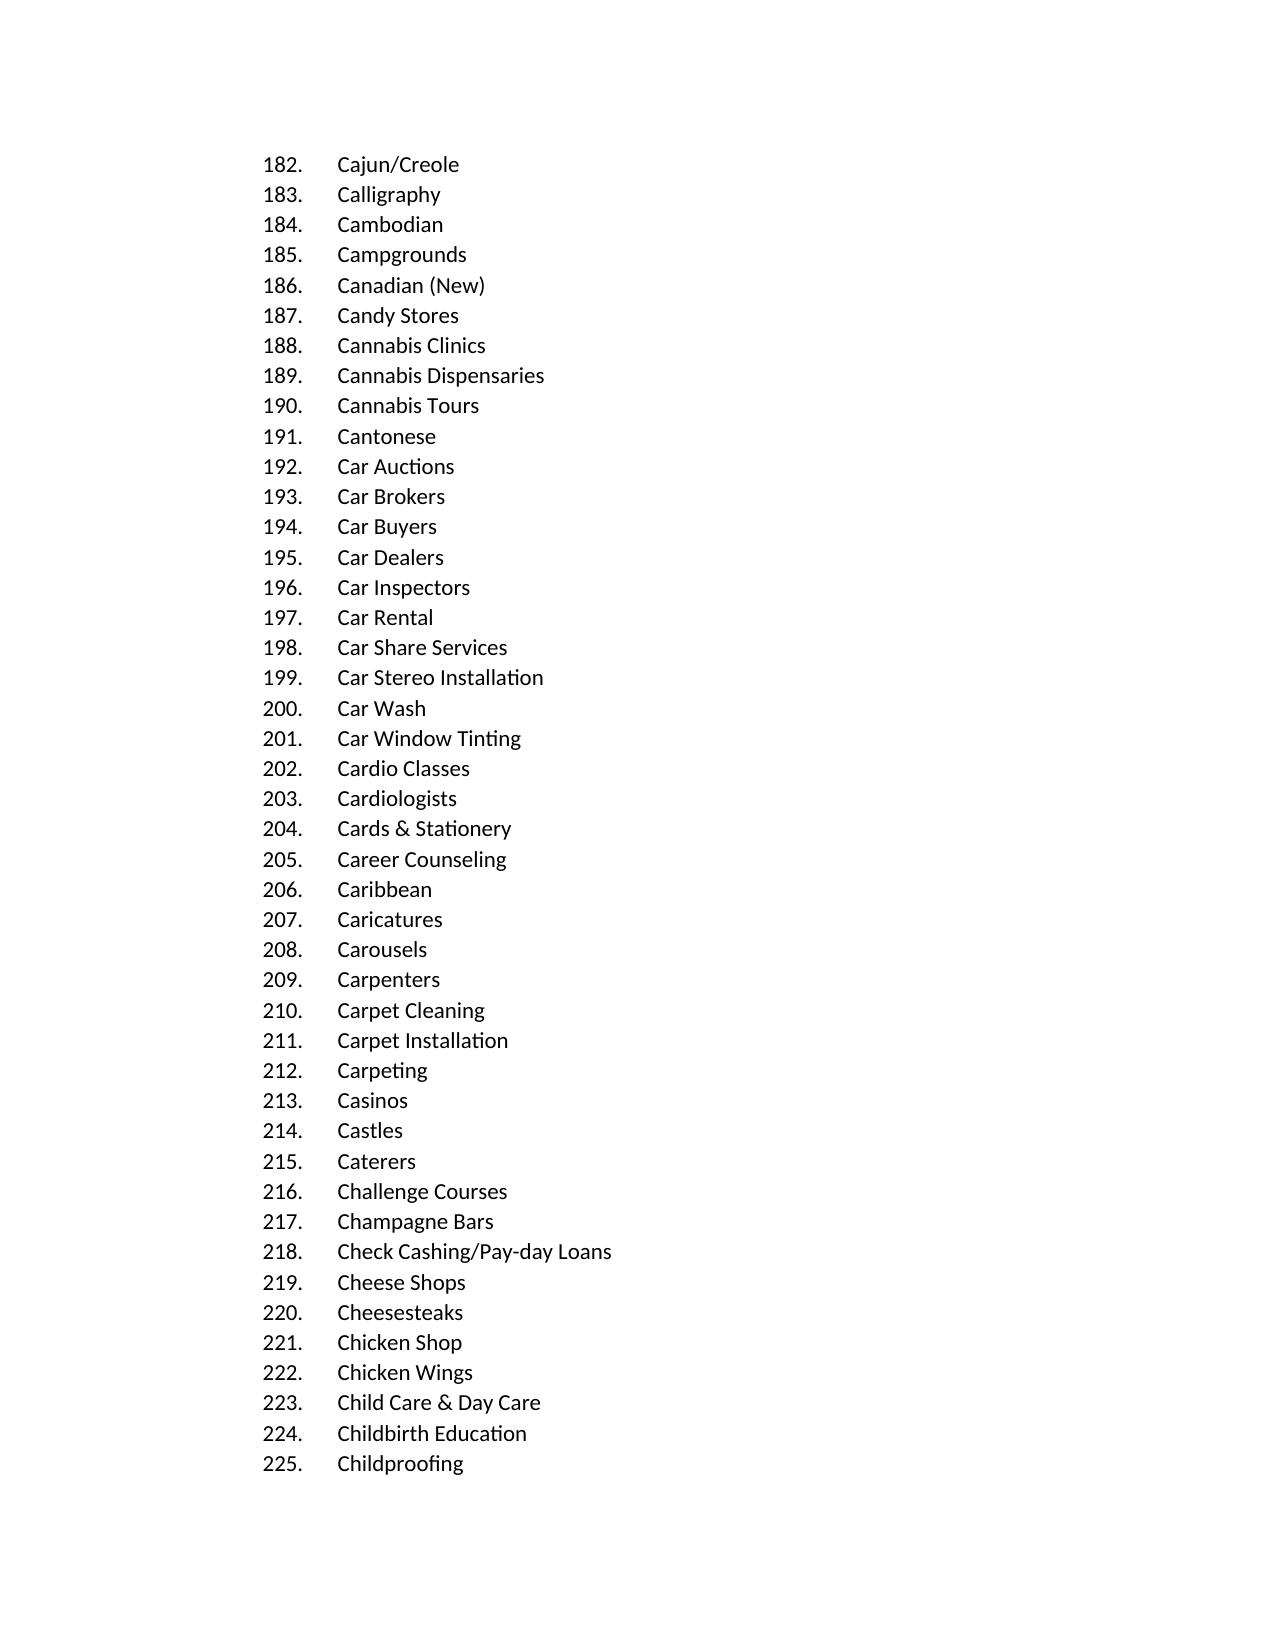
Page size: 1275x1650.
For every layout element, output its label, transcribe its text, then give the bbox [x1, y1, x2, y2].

list Cambodian [262, 210, 1087, 238]
list Car Inspectors [262, 573, 1087, 601]
list Car Stereo Installation [262, 663, 1087, 692]
list Car Window Tinting [262, 724, 1087, 752]
list Campgrounds [262, 241, 1087, 269]
list Cardio Classes [262, 754, 1087, 782]
list Car Share Services [262, 633, 1087, 661]
list Calligraphy [262, 180, 1087, 208]
list Car Dealers [262, 543, 1087, 571]
list Cannabis Clinics [262, 331, 1087, 359]
list Carousels [262, 935, 1087, 963]
list Carpeting [262, 1056, 1087, 1084]
list Caterers [262, 1147, 1087, 1175]
list Castles [262, 1117, 1087, 1145]
list Caricatures [262, 905, 1087, 933]
list Car Buyers [262, 512, 1087, 541]
list Chicken Shop [262, 1328, 1087, 1356]
list Cheesesteaks [262, 1298, 1087, 1326]
list Cantonese [262, 422, 1087, 450]
list Carpenters [262, 966, 1087, 994]
list Childbirth Education [262, 1419, 1087, 1447]
list Car Auctions [262, 452, 1087, 480]
list Casinos [262, 1086, 1087, 1114]
list Cardiologists [262, 784, 1087, 812]
list Check Cashing/Pay-day Loans [262, 1237, 1087, 1266]
list Car Wash [262, 694, 1087, 722]
list Cannabis Dispensaries [262, 361, 1087, 389]
list Challenge Courses [262, 1177, 1087, 1205]
list Champagne Bars [262, 1207, 1087, 1235]
list Childproofing [262, 1449, 1087, 1477]
list Child Care & Day Care [262, 1388, 1087, 1417]
list Candy Stores [262, 301, 1087, 329]
list Cannabis Tours [262, 392, 1087, 420]
list Cards & Stationery [262, 814, 1087, 843]
list Car Brokers [262, 482, 1087, 510]
list Chicken Wings [262, 1358, 1087, 1386]
list Canadian (New) [262, 271, 1087, 299]
list Carpet Installation [262, 1026, 1087, 1054]
list Car Rental [262, 603, 1087, 631]
list Career Counseling [262, 845, 1087, 873]
list Caribbean [262, 875, 1087, 903]
list Cheese Shops [262, 1268, 1087, 1296]
list Cajun/Creole [262, 150, 1087, 178]
list Carpet Cleaning [262, 996, 1087, 1024]
